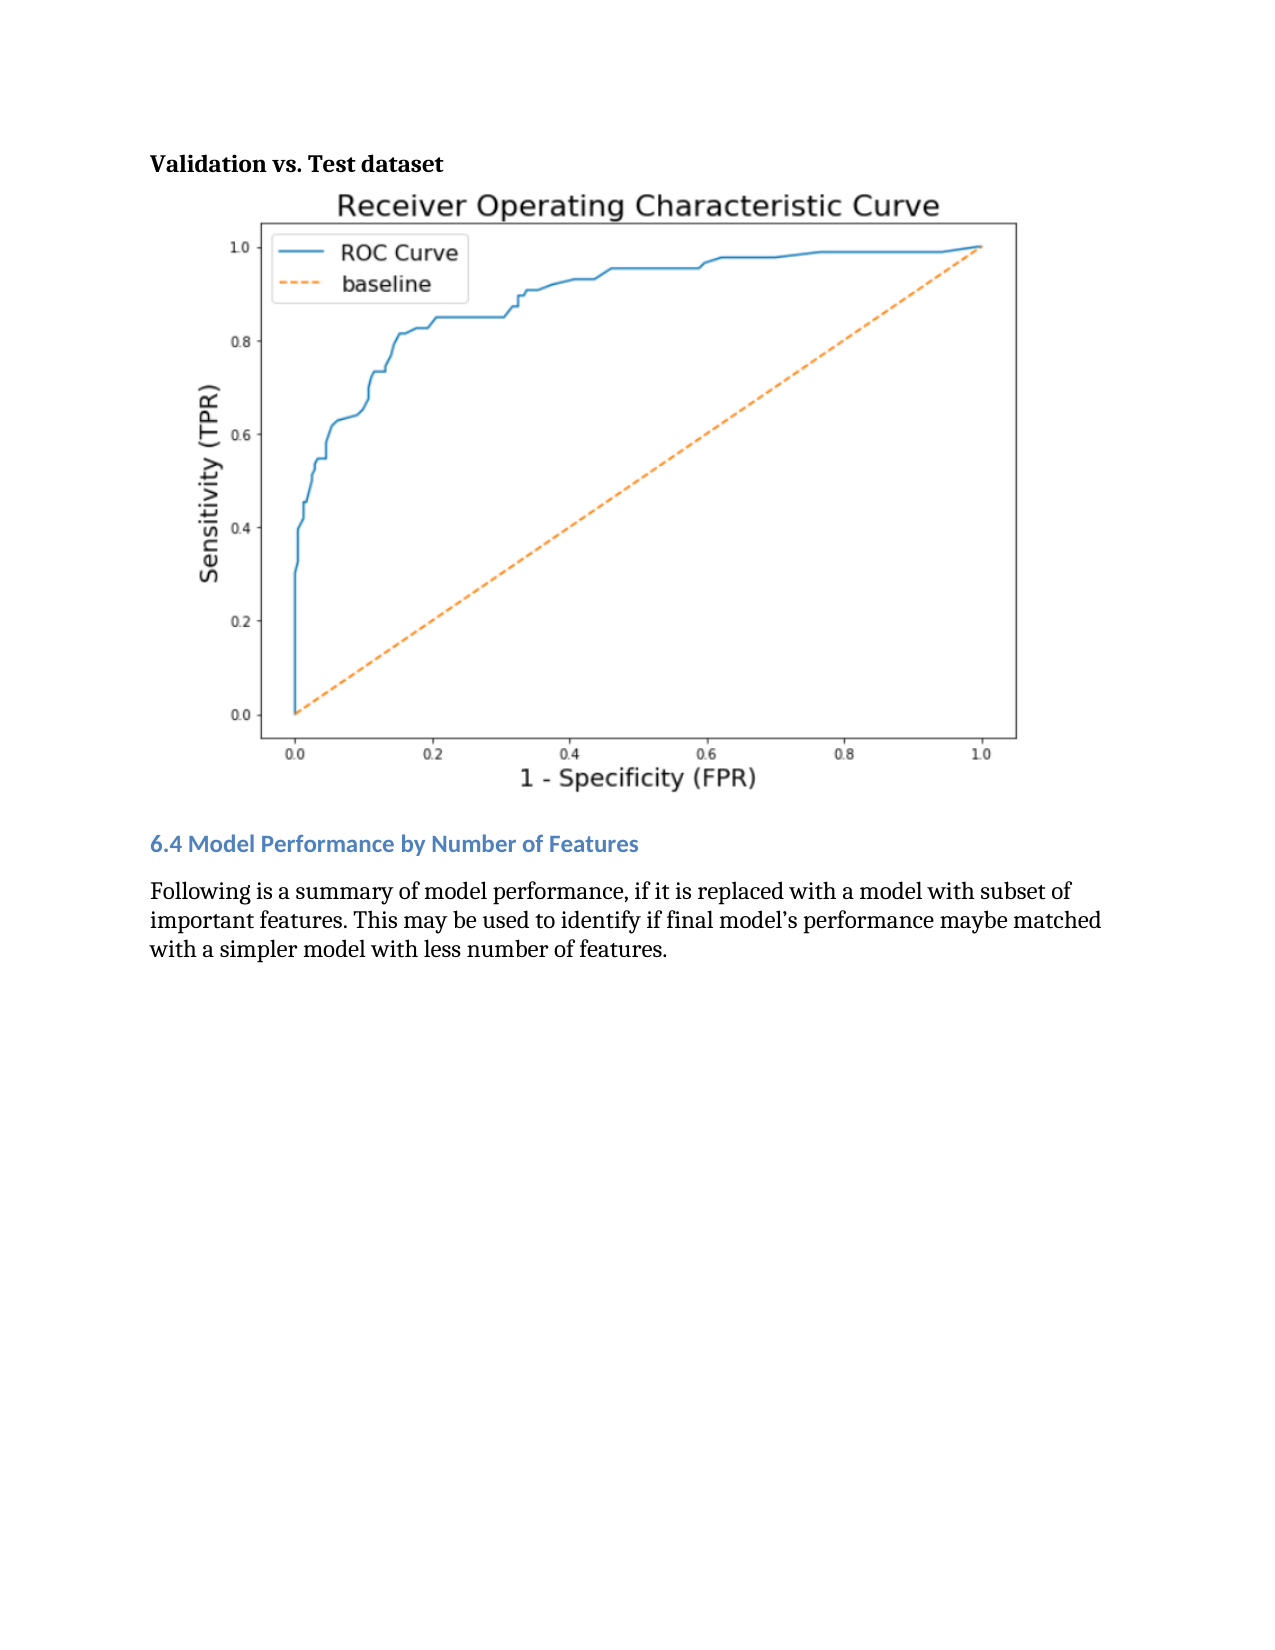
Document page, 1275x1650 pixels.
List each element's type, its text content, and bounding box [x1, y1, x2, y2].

picture [168, 178, 1044, 807]
text Following is a summary of model performance, if it is replaced with a model with subset of important features. This may be used to identify if final model’s performance maybe matched with a simpler model with less number of features. [150, 877, 1125, 963]
subtitle 6.4 Model Performance by Number of Features [150, 828, 1125, 858]
